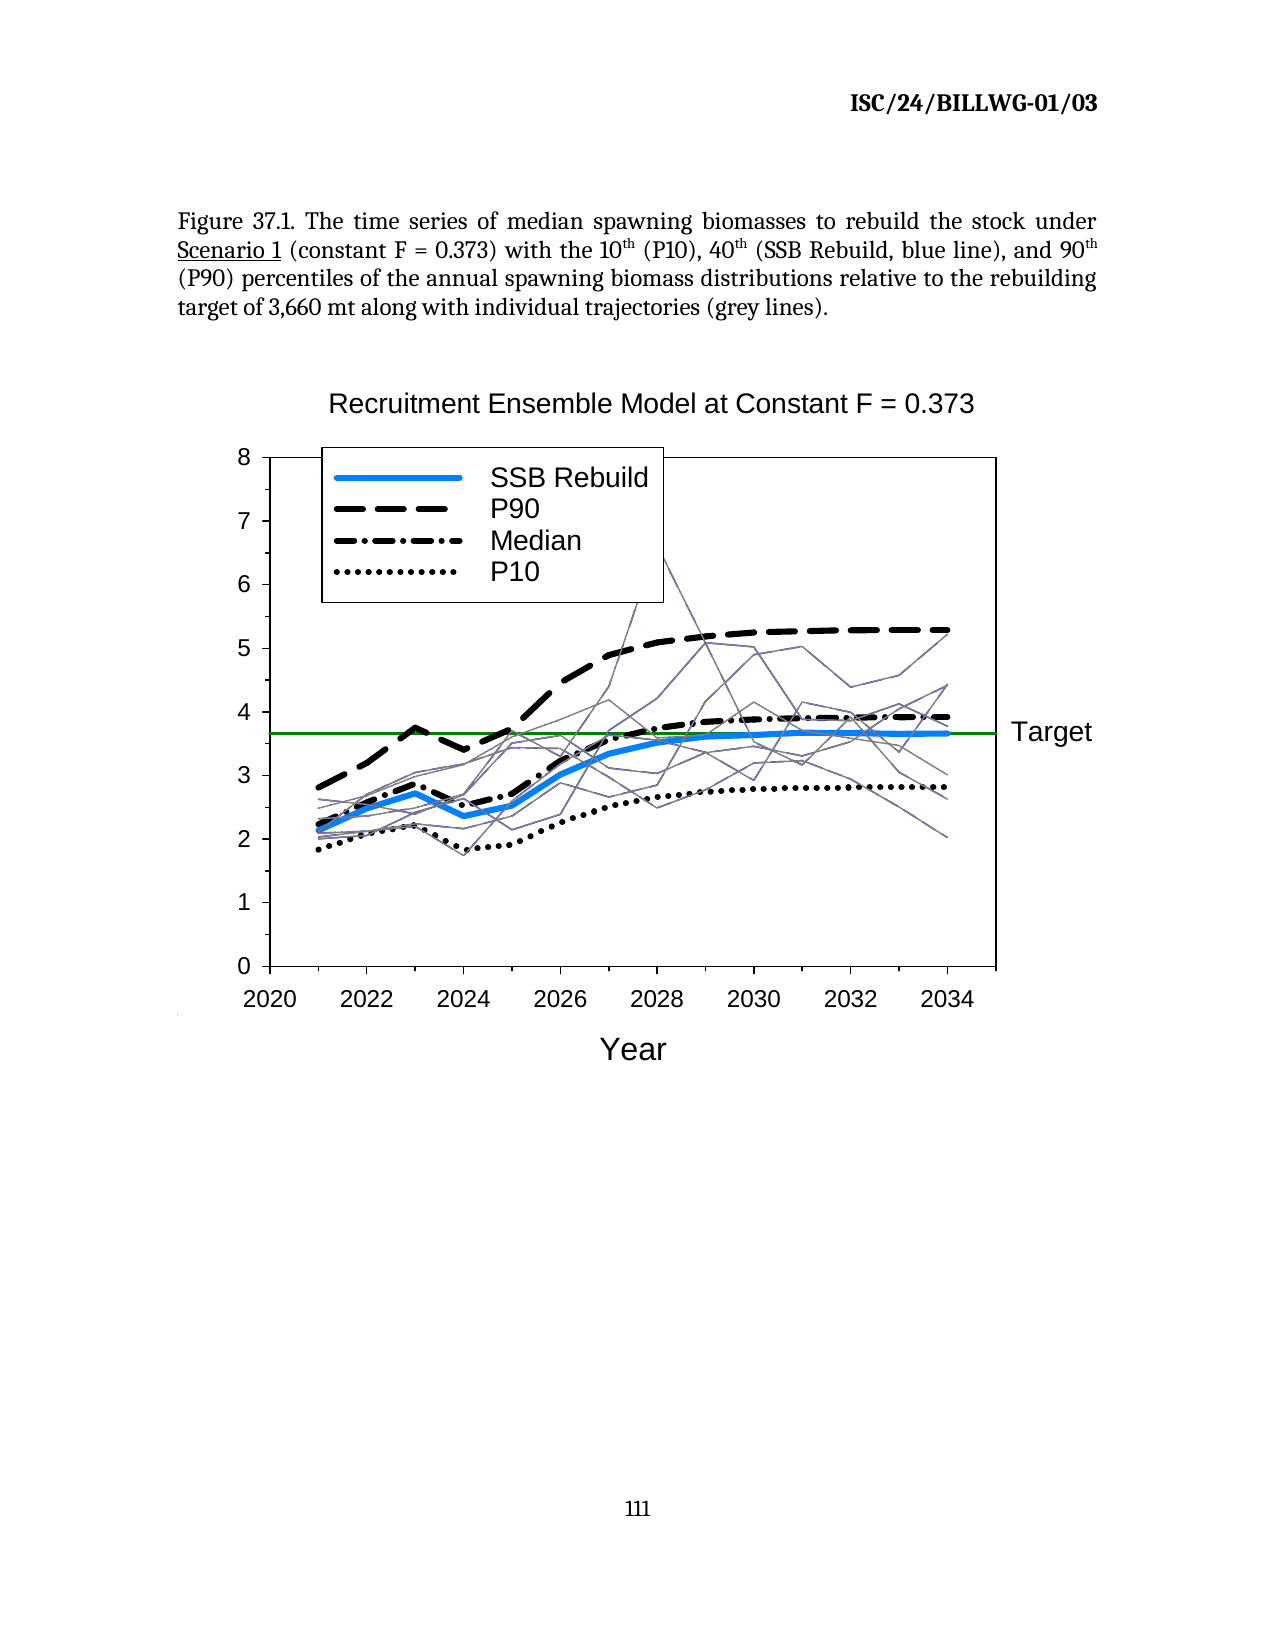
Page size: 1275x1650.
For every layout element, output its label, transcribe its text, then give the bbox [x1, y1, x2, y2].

text Figure 37.1. The time series of median spawning biomasses to rebuild the stock under Scenario 1 (constant F = 0.373) with the 10th (P10), 40th (SSB Rebuild, blue line), and 90th (P90) percentiles of the annual spawning biomass distributions relative to the rebuilding target of 3,660 mt along with individual trajectories (grey lines). [177, 207, 1098, 322]
